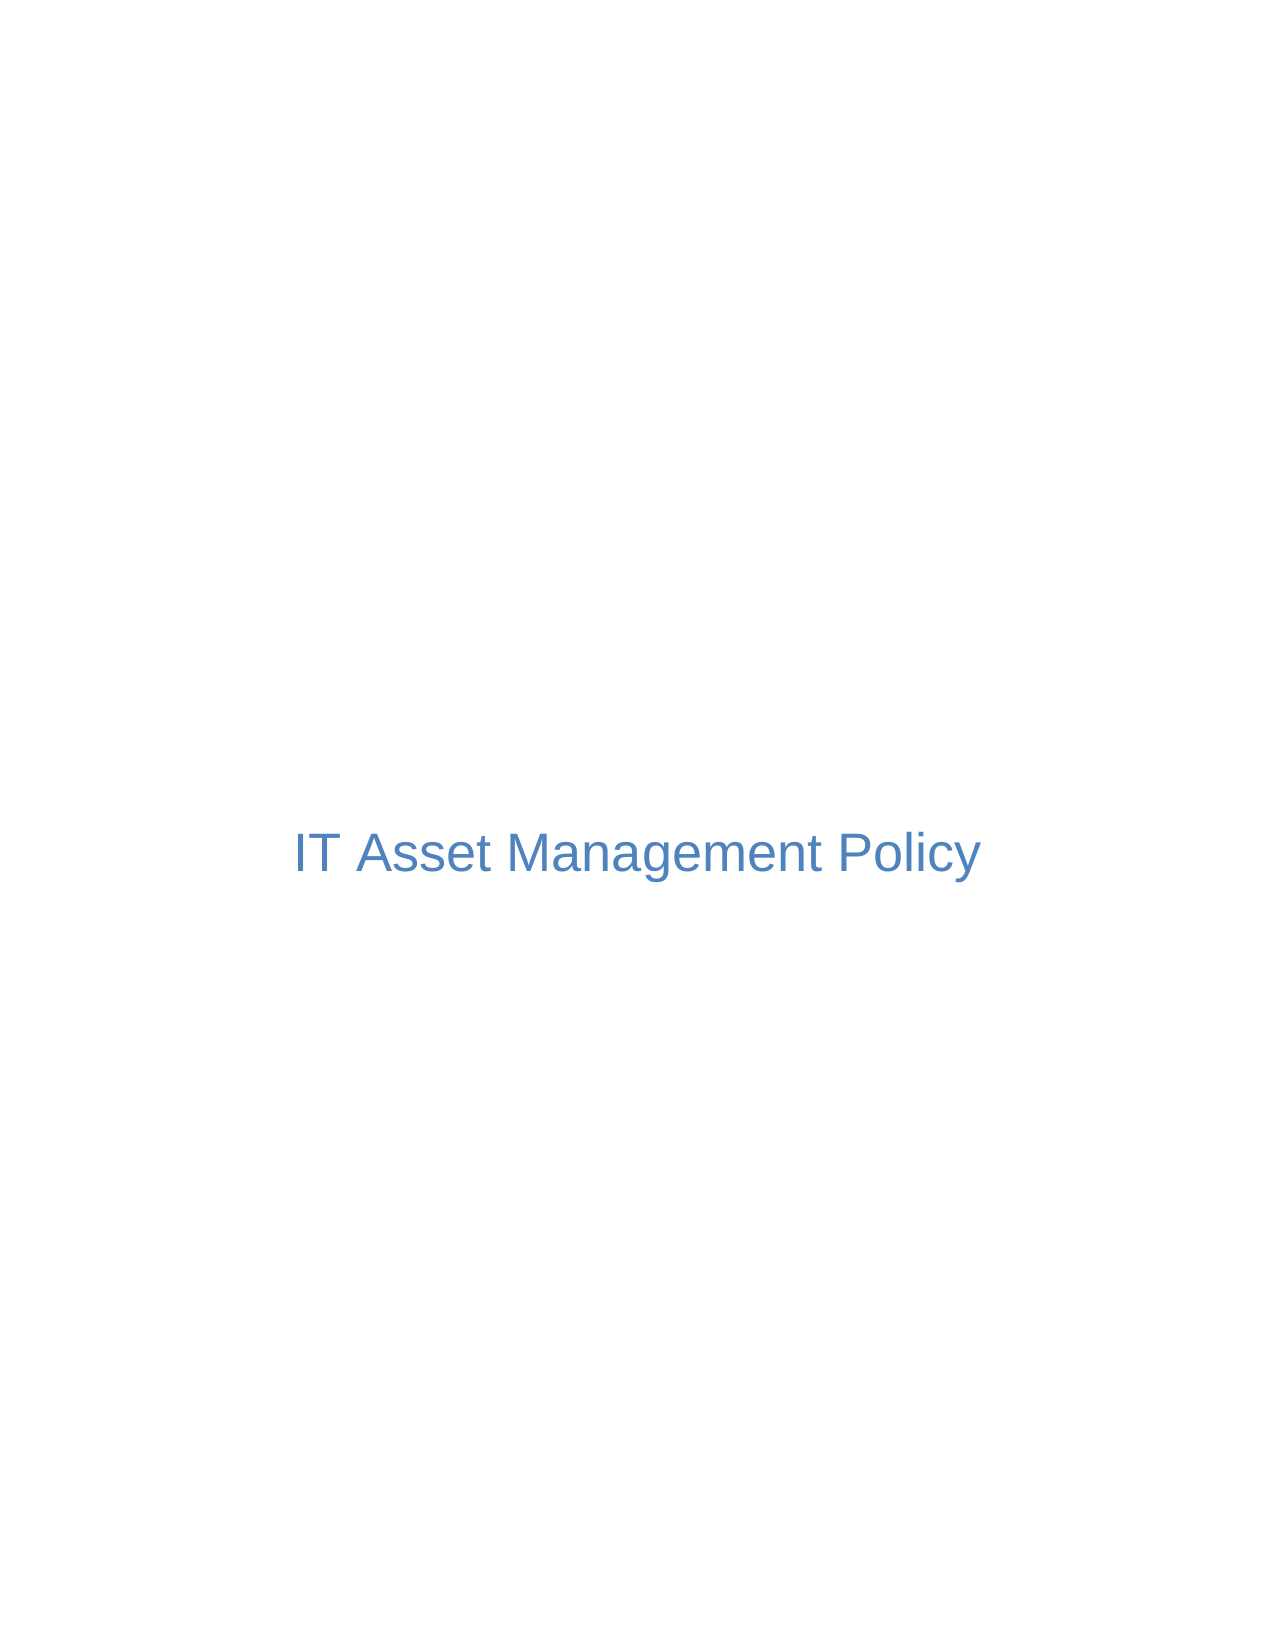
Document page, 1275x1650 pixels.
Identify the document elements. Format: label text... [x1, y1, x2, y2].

text IT Asset Management Policy [150, 821, 1125, 883]
